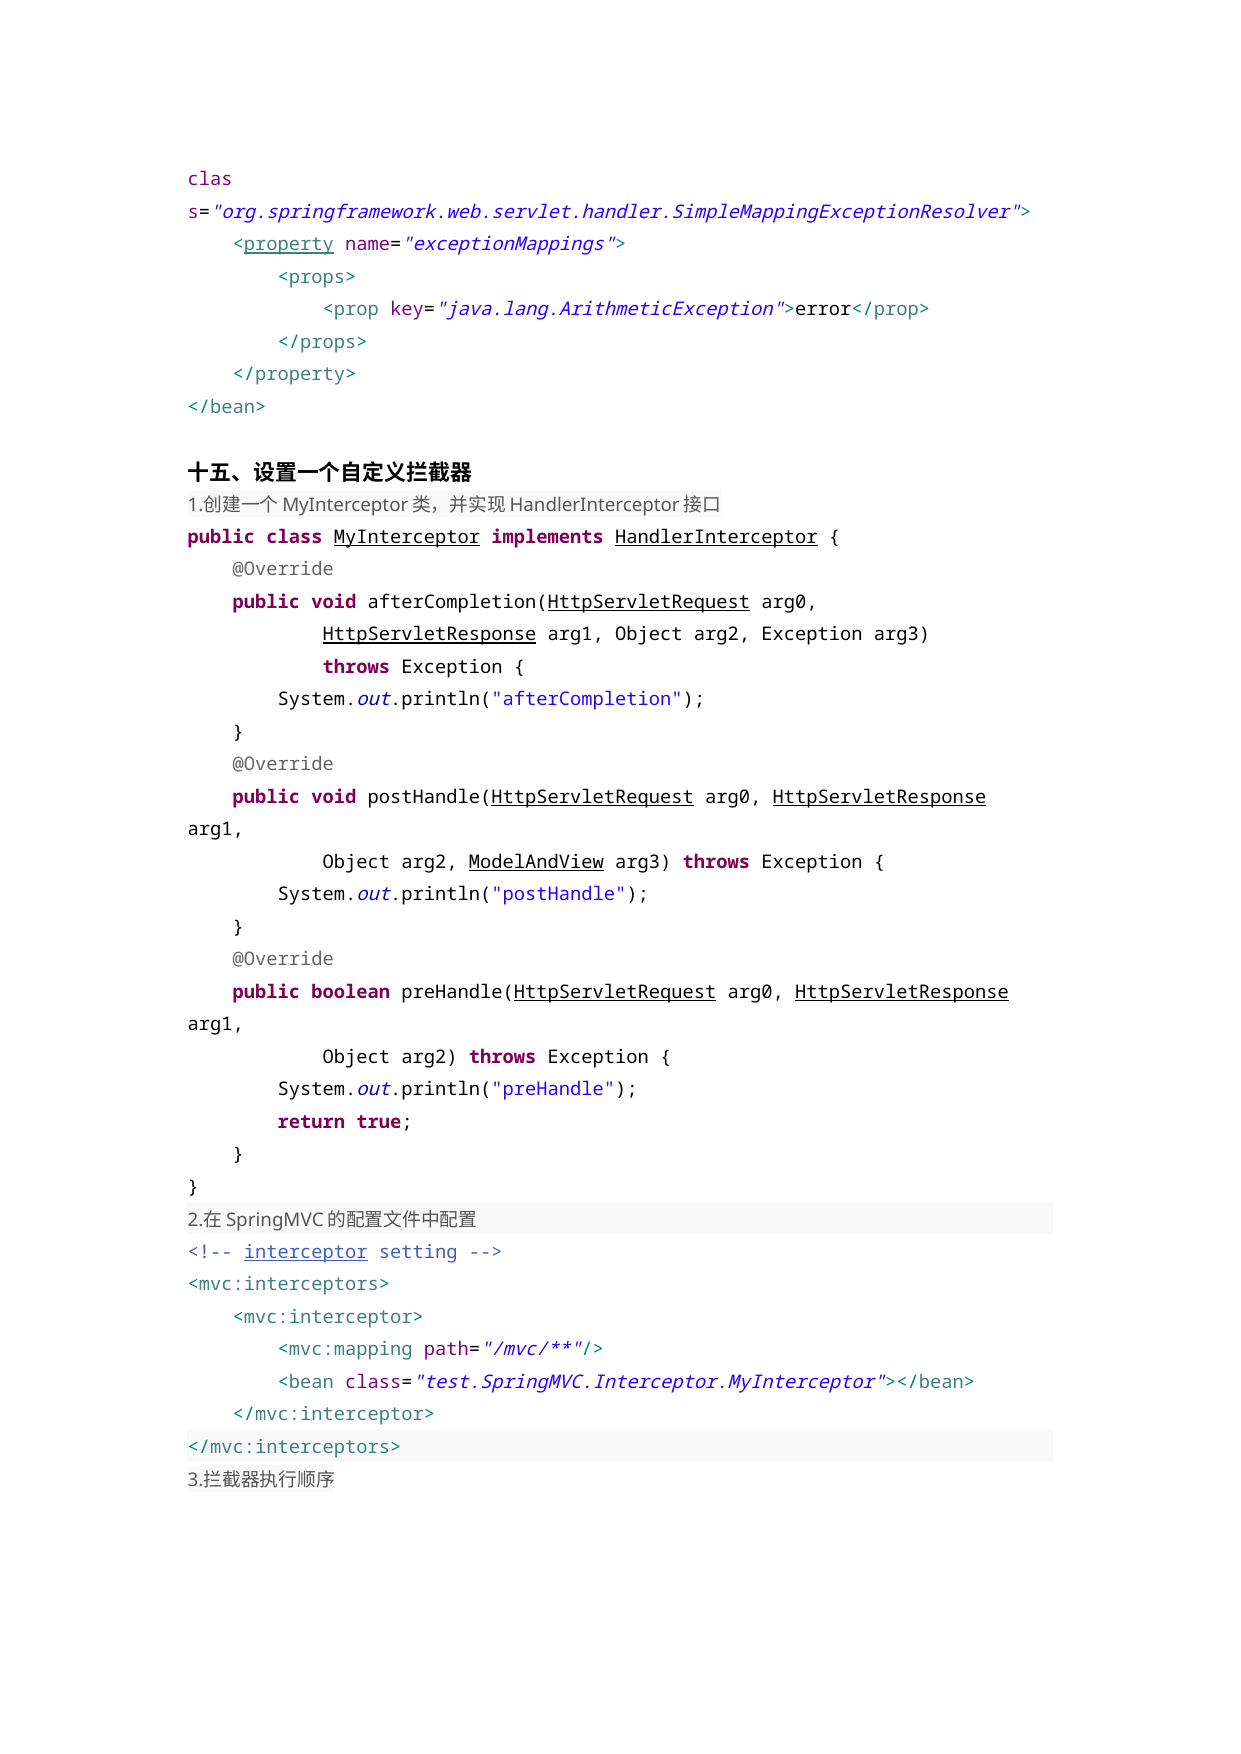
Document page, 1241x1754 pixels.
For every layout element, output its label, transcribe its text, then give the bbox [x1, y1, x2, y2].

text @Override [187, 942, 1053, 974]
text System.out.println("postHandle"); [187, 877, 1053, 909]
text Object arg2, ModelAndView arg3) throws Exception { [187, 844, 1053, 877]
text 1.创建一个MyInterceptor类，并实现HandlerInterceptor接口 [187, 487, 1053, 519]
text public boolean preHandle(HttpServletRequest arg0, HttpServletResponse arg1, [187, 974, 1053, 1039]
text <!-- interceptor setting --> [187, 1234, 1053, 1267]
text System.out.println("afterCompletion"); [187, 682, 1053, 714]
text <bean class="test.SpringMVC.Interceptor.MyInterceptor"></bean> [187, 1364, 1053, 1397]
text } [187, 909, 1053, 942]
text @Override [187, 552, 1053, 584]
text } [187, 1169, 1053, 1202]
text <mvc:interceptors> [187, 1267, 1053, 1299]
text 2.在SpringMVC的配置文件中配置 [187, 1202, 1053, 1234]
text <props> [187, 259, 1053, 292]
text public class MyInterceptor implements HandlerInterceptor { [187, 519, 1053, 552]
text </bean> [187, 389, 1053, 422]
text <mvc:interceptor> [187, 1299, 1053, 1332]
text } [187, 714, 1053, 747]
text 十五、设置一个自定义拦截器 [187, 454, 1053, 487]
text </props> [187, 324, 1053, 357]
text </property> [187, 357, 1053, 389]
text return true; [187, 1104, 1053, 1137]
text Object arg2) throws Exception { [187, 1039, 1053, 1072]
text <mvc:mapping path="/mvc/**"/> [187, 1332, 1053, 1364]
text <property name="exceptionMappings"> [187, 227, 1053, 259]
text public void postHandle(HttpServletRequest arg0, HttpServletResponse arg1, [187, 779, 1053, 844]
text </mvc:interceptor> [187, 1397, 1053, 1429]
text } [187, 1137, 1053, 1169]
text 3.拦截器执行顺序 [187, 1462, 1053, 1494]
text </mvc:interceptors> [187, 1429, 1053, 1462]
text public void afterCompletion(HttpServletRequest arg0, [187, 584, 1053, 617]
text HttpServletResponse arg1, Object arg2, Exception arg3) [187, 617, 1053, 649]
text @Override [187, 747, 1053, 779]
text System.out.println("preHandle"); [187, 1072, 1053, 1104]
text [187, 162, 1053, 227]
text throws Exception { [187, 649, 1053, 682]
text <prop key="java.lang.ArithmeticException">error</prop> [187, 292, 1053, 324]
